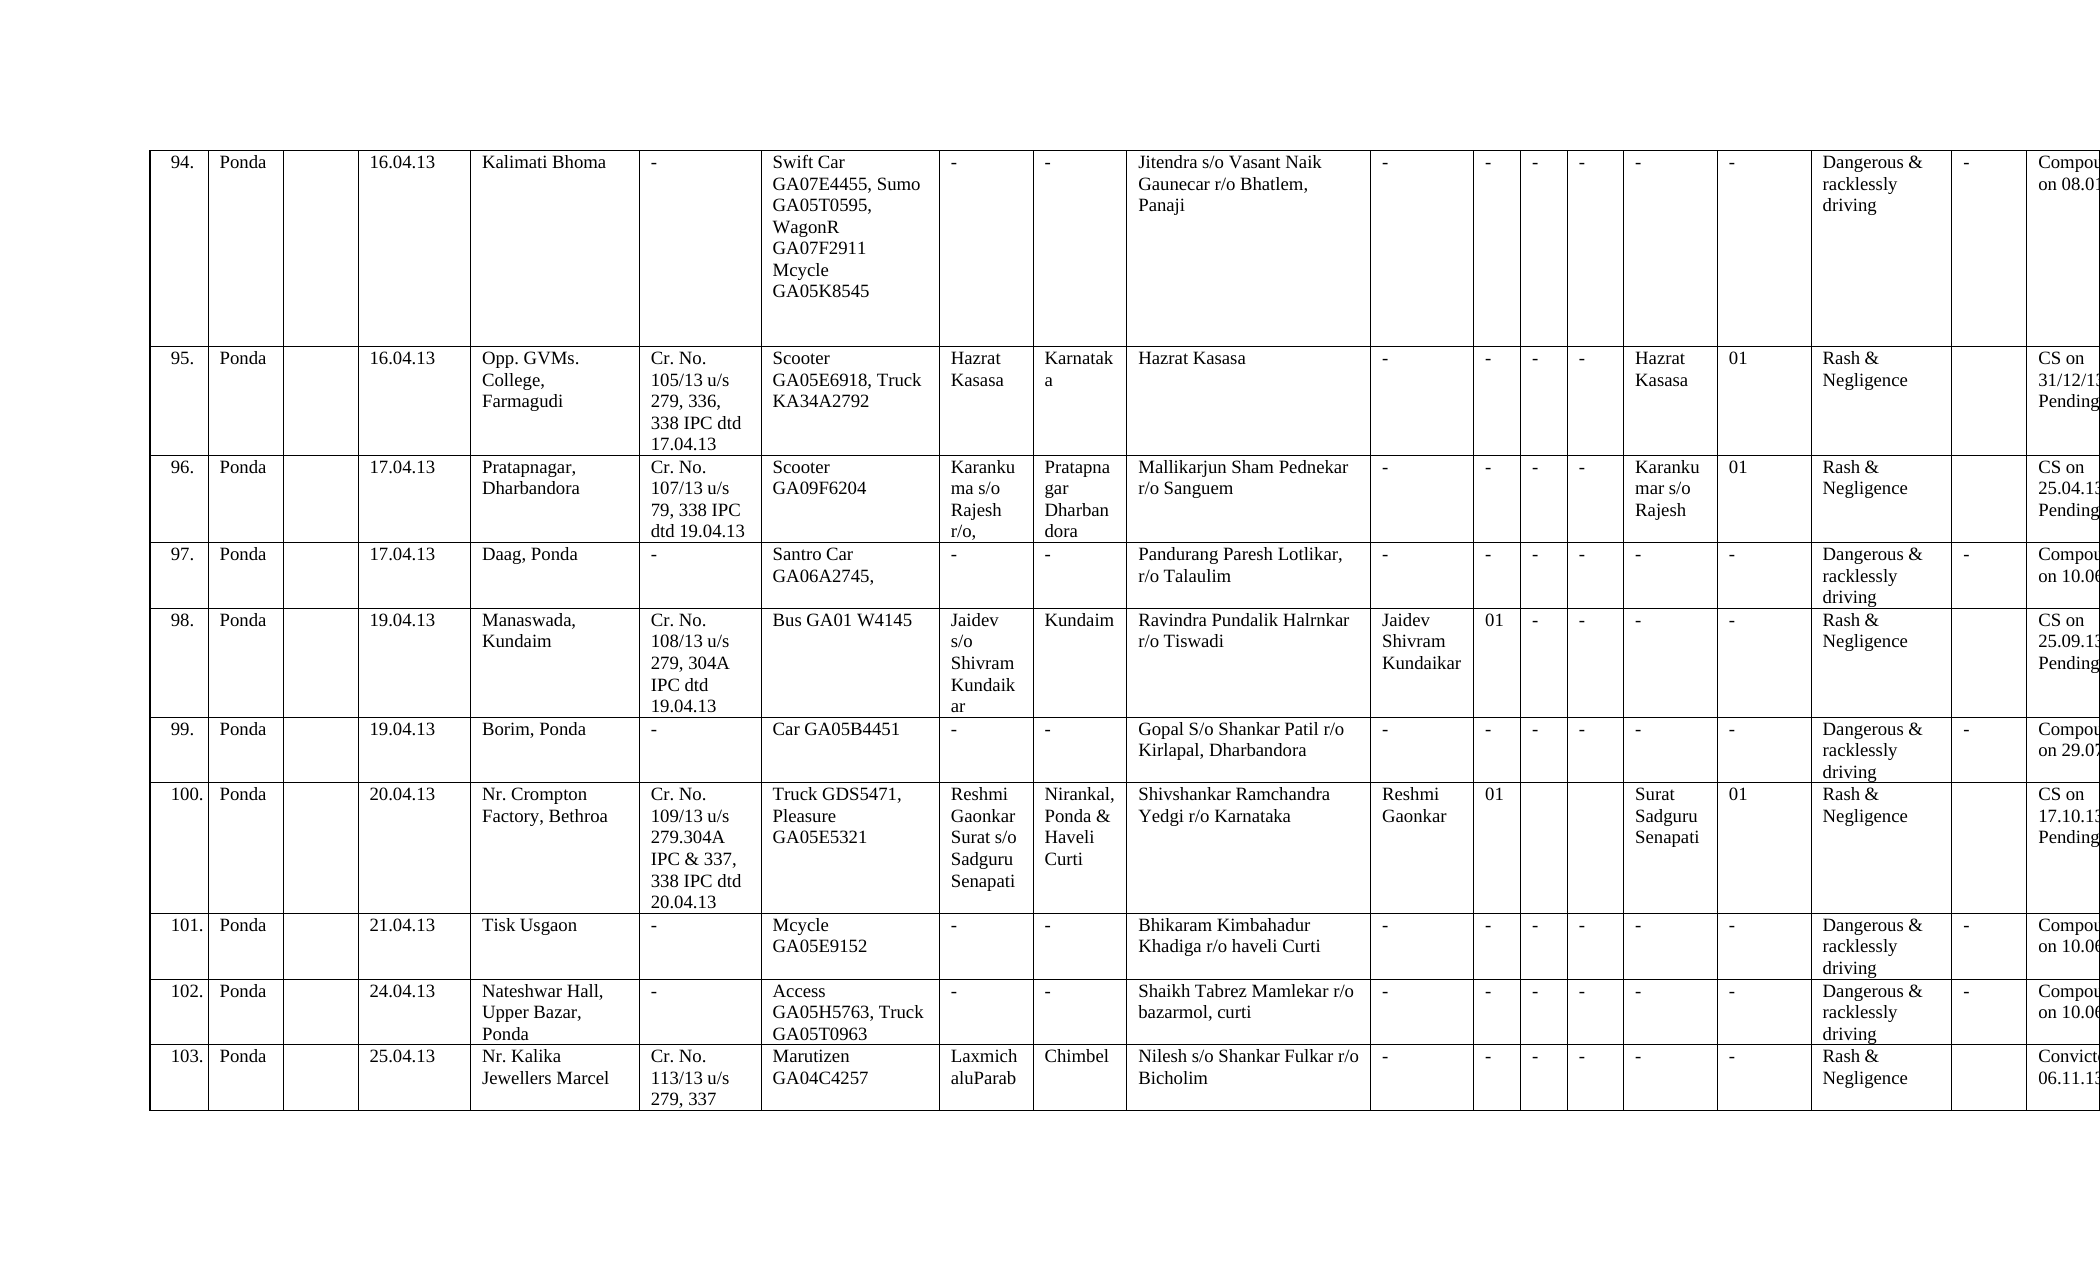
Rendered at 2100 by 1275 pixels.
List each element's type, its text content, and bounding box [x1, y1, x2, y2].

table_cell 20.04.13 [359, 783, 470, 913]
table_cell - [1371, 456, 1473, 542]
table_cell [151, 609, 208, 717]
table_cell - [1371, 718, 1473, 782]
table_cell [1127, 1045, 1370, 1110]
table_cell - [1521, 151, 1567, 346]
table_cell - [940, 718, 1033, 782]
table_cell CS on 25.04.13 & Pending trail [2027, 456, 2099, 542]
table_cell - [1568, 914, 1623, 978]
table_cell - [1568, 543, 1623, 608]
table_cell Nateshwar Hall, Upper Bazar, Ponda [471, 980, 639, 1044]
table_cell Rash & Negligence [1812, 783, 1951, 913]
table_cell [151, 456, 208, 542]
table_cell Compounded on 10.06.13 [2027, 543, 2099, 608]
table_cell - [940, 543, 1033, 608]
table_cell - [940, 914, 1033, 978]
table_cell - [1521, 543, 1567, 608]
table_cell Reshmi Gaonkar Surat s/o Sadguru Senapati [940, 783, 1033, 913]
table_cell Rash & Negligence [1812, 1045, 1951, 1110]
table_cell 21.04.13 [359, 914, 470, 978]
table_cell Karankuma s/o Rajesh r/o, [940, 456, 1033, 542]
table_cell Truck GDS5471, Pleasure GA05E5321 [762, 783, 939, 913]
table_cell - [1624, 980, 1717, 1044]
table_cell - [1624, 543, 1717, 608]
table_cell - [1568, 980, 1623, 1044]
table_cell - [1474, 914, 1520, 978]
table_cell Manaswada, Kundaim [471, 609, 639, 717]
table_cell [284, 456, 358, 542]
table_cell - [940, 151, 1033, 346]
table_cell [151, 718, 208, 782]
table_cell - [1371, 1045, 1473, 1110]
table_cell [284, 914, 358, 978]
table_cell Bus GA01 W4145 [762, 609, 939, 717]
table_cell [284, 151, 358, 346]
table_cell 01 [1718, 783, 1811, 913]
table_cell Compounded on 08.01.14 [2027, 151, 2099, 346]
table_cell Mallikarjun Sham Pednekar r/o Sanguem [1127, 456, 1370, 542]
table_cell 24.04.13 [359, 980, 470, 1044]
table_cell - [1034, 151, 1126, 346]
table_cell - [1521, 609, 1567, 717]
table_cell [1952, 609, 2026, 717]
table_cell Rash & Negligence [1812, 609, 1951, 717]
table_cell Daag, Ponda [471, 543, 639, 608]
table_cell Rash & Negligence [1812, 456, 1951, 542]
table_cell Hazrat Kasasa [940, 347, 1033, 455]
table_cell Pratapnagar, Dharbandora [471, 456, 639, 542]
table_cell Tisk Usgaon [471, 914, 639, 978]
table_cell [640, 1045, 761, 1110]
table_cell 01 [1474, 783, 1520, 913]
table_cell Dangerous & racklessly driving [1812, 914, 1951, 978]
table_cell - [1371, 151, 1473, 346]
table_cell Scooter GA09F6204 [762, 456, 939, 542]
table_cell Ponda [209, 543, 283, 608]
table_cell - [1624, 1045, 1717, 1110]
table_cell CS on 31/12/13 & Pending trail [2027, 347, 2099, 455]
table_cell [284, 783, 358, 913]
table_cell - [1718, 609, 1811, 717]
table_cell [2027, 1045, 2099, 1110]
table_cell - [1521, 1045, 1567, 1110]
table_cell - [1624, 718, 1717, 782]
table_cell - [1624, 609, 1717, 717]
table_cell - [640, 543, 761, 608]
table_cell - [640, 914, 761, 978]
table_cell - [1474, 1045, 1520, 1110]
table_cell - [1568, 718, 1623, 782]
table_cell - [1718, 980, 1811, 1044]
table_cell Rash & Negligence [1812, 347, 1951, 455]
table_cell 19.04.13 [359, 718, 470, 782]
table_cell - [1474, 347, 1520, 455]
table_cell [284, 980, 358, 1044]
table_cell - [1371, 914, 1473, 978]
table_cell Jaidev Shivram Kundaikar [1371, 609, 1473, 717]
table_cell Kundaim [1034, 609, 1126, 717]
table_cell - [1034, 543, 1126, 608]
table_cell - [1521, 980, 1567, 1044]
table_cell [151, 783, 208, 913]
table_cell - [1718, 543, 1811, 608]
table_cell Hazrat Kasasa [1127, 347, 1370, 455]
table_cell Ponda [209, 1045, 283, 1110]
table_cell 16.04.13 [359, 347, 470, 455]
table_cell [1568, 783, 1623, 913]
table_cell Pratapnagar Dharbandora [1034, 456, 1126, 542]
table_cell - [1034, 718, 1126, 782]
table_cell Bhikaram Kimbahadur Khadiga r/o haveli Curti [1127, 914, 1370, 978]
table_cell - [1718, 718, 1811, 782]
table_cell - [1624, 151, 1717, 346]
table_cell [1521, 783, 1567, 913]
table_cell - [1474, 718, 1520, 782]
table_cell - [1474, 543, 1520, 608]
table_cell - [1568, 1045, 1623, 1110]
table_cell Nirankal, Ponda & Haveli Curti [1034, 783, 1126, 913]
table_cell Nr. Crompton Factory, Bethroa [471, 783, 639, 913]
table_cell 01 [1474, 609, 1520, 717]
table_cell [151, 347, 208, 455]
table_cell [471, 1045, 639, 1110]
table_cell [284, 347, 358, 455]
table_cell Dangerous & racklessly driving [1812, 718, 1951, 782]
table_cell Dangerous & racklessly driving [1812, 543, 1951, 608]
table_cell [1952, 347, 2026, 455]
table_cell - [1718, 1045, 1811, 1110]
table_cell Kalimati Bhoma [471, 151, 639, 346]
table_cell Ponda [209, 151, 283, 346]
table_cell Car GA05B4451 [762, 718, 939, 782]
table_cell - [1718, 151, 1811, 346]
table_cell - [640, 718, 761, 782]
table_cell [151, 151, 208, 346]
table_cell - [1474, 456, 1520, 542]
table_cell Ponda [209, 980, 283, 1044]
table_cell - [1952, 914, 2026, 978]
table_cell - [1521, 914, 1567, 978]
table_cell Ponda [209, 456, 283, 542]
table_cell - [1521, 347, 1567, 455]
table_cell [151, 543, 208, 608]
table_cell - [1624, 914, 1717, 978]
table_cell Compounded on 10.06.13 [2027, 980, 2099, 1044]
table_cell - [1521, 456, 1567, 542]
table_cell - [1371, 347, 1473, 455]
table_cell Ravindra Pundalik Halrnkar r/o Tiswadi [1127, 609, 1370, 717]
table_cell Cr. No. 105/13 u/s 279, 336, 338 IPC dtd 17.04.13 [640, 347, 761, 455]
table_cell Ponda [209, 609, 283, 717]
table_cell Scooter GA05E6918, Truck KA34A2792 [762, 347, 939, 455]
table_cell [1812, 151, 1951, 346]
table_cell - [1952, 980, 2026, 1044]
table_cell Ponda [209, 914, 283, 978]
table_cell Reshmi Gaonkar [1371, 783, 1473, 913]
table_cell [284, 609, 358, 717]
table_cell - [940, 980, 1033, 1044]
table_cell Access GA05H5763, Truck GA05T0963 [762, 980, 939, 1044]
table_cell [284, 1045, 358, 1110]
table_cell CS on 17.10.13 & Pending trail [2027, 783, 2099, 913]
table_cell 16.04.13 [359, 151, 470, 346]
table_cell Swift Car GA07E4455, Sumo GA05T0595, WagonR GA07F2911 Mcycle GA05K8545 [762, 151, 939, 346]
table_cell 17.04.13 [359, 543, 470, 608]
table_cell 25.04.13 [359, 1045, 470, 1110]
table_cell Gopal S/o Shankar Patil r/o Kirlapal, Dharbandora [1127, 718, 1370, 782]
table_cell Hazrat Kasasa [1624, 347, 1717, 455]
table_cell - [1474, 151, 1520, 346]
table_cell [284, 718, 358, 782]
table_cell - [1568, 347, 1623, 455]
table_cell - [1521, 718, 1567, 782]
table_cell Ponda [209, 347, 283, 455]
table_cell Jitendra s/o Vasant Naik Gaunecar r/o Bhatlem, Panaji [1127, 151, 1370, 346]
table_cell - [1568, 151, 1623, 346]
table_cell Surat Sadguru Senapati [1624, 783, 1717, 913]
table_cell Pandurang Paresh Lotlikar, r/o Talaulim [1127, 543, 1370, 608]
table_cell [151, 914, 208, 978]
table_cell Borim, Ponda [471, 718, 639, 782]
table_cell [284, 543, 358, 608]
table_cell Marutizen GA04C4257 [762, 1045, 939, 1110]
table_cell Cr. No. 107/13 u/s 79, 338 IPC dtd 19.04.13 [640, 456, 761, 542]
table_cell Chimbel [1034, 1045, 1126, 1110]
table_cell Compounded on 29.07.13 [2027, 718, 2099, 782]
table_cell - [640, 980, 761, 1044]
table_cell [151, 980, 208, 1044]
table_cell - [1952, 718, 2026, 782]
table_cell Cr. No. 108/13 u/s 279, 304A IPC dtd 19.04.13 [640, 609, 761, 717]
table_cell 17.04.13 [359, 456, 470, 542]
table_cell Mcycle GA05E9152 [762, 914, 939, 978]
table_cell - [1034, 980, 1126, 1044]
table_cell Compounded on 10.06.13 [2027, 914, 2099, 978]
table_cell [1952, 783, 2026, 913]
table_cell Cr. No. 109/13 u/s 279.304A IPC & 337, 338 IPC dtd 20.04.13 [640, 783, 761, 913]
table_cell Opp. GVMs. College, Farmagudi [471, 347, 639, 455]
table_cell 01 [1718, 347, 1811, 455]
table_cell - [1718, 914, 1811, 978]
table_cell Jaidev s/o Shivram Kundaikar [940, 609, 1033, 717]
table_cell LaxmichaluParab [940, 1045, 1033, 1110]
table_cell - [1371, 980, 1473, 1044]
table_cell 19.04.13 [359, 609, 470, 717]
table_cell Shaikh Tabrez Mamlekar r/o bazarmol, curti [1127, 980, 1370, 1044]
table_cell Ponda [209, 783, 283, 913]
table_cell Ponda [209, 718, 283, 782]
table_cell - [1568, 609, 1623, 717]
table_cell - [1952, 543, 2026, 608]
table_cell [1952, 1045, 2026, 1110]
table_cell - [1034, 914, 1126, 978]
table_cell Karankumar s/o Rajesh [1624, 456, 1717, 542]
table_cell Santro Car GA06A2745, [762, 543, 939, 608]
table_cell - [1474, 980, 1520, 1044]
table_cell - [1952, 151, 2026, 346]
table_cell - [1371, 543, 1473, 608]
table_cell CS on 25.09.13 & Pending trail [2027, 609, 2099, 717]
table_cell [1952, 456, 2026, 542]
table_cell [151, 1045, 208, 1110]
table_cell 01 [1718, 456, 1811, 542]
table_cell Dangerous & racklessly driving [1812, 980, 1951, 1044]
table_cell Shivshankar Ramchandra Yedgi r/o Karnataka [1127, 783, 1370, 913]
table_cell - [640, 151, 761, 346]
table_cell - [1568, 456, 1623, 542]
table_cell Karnataka [1034, 347, 1126, 455]
